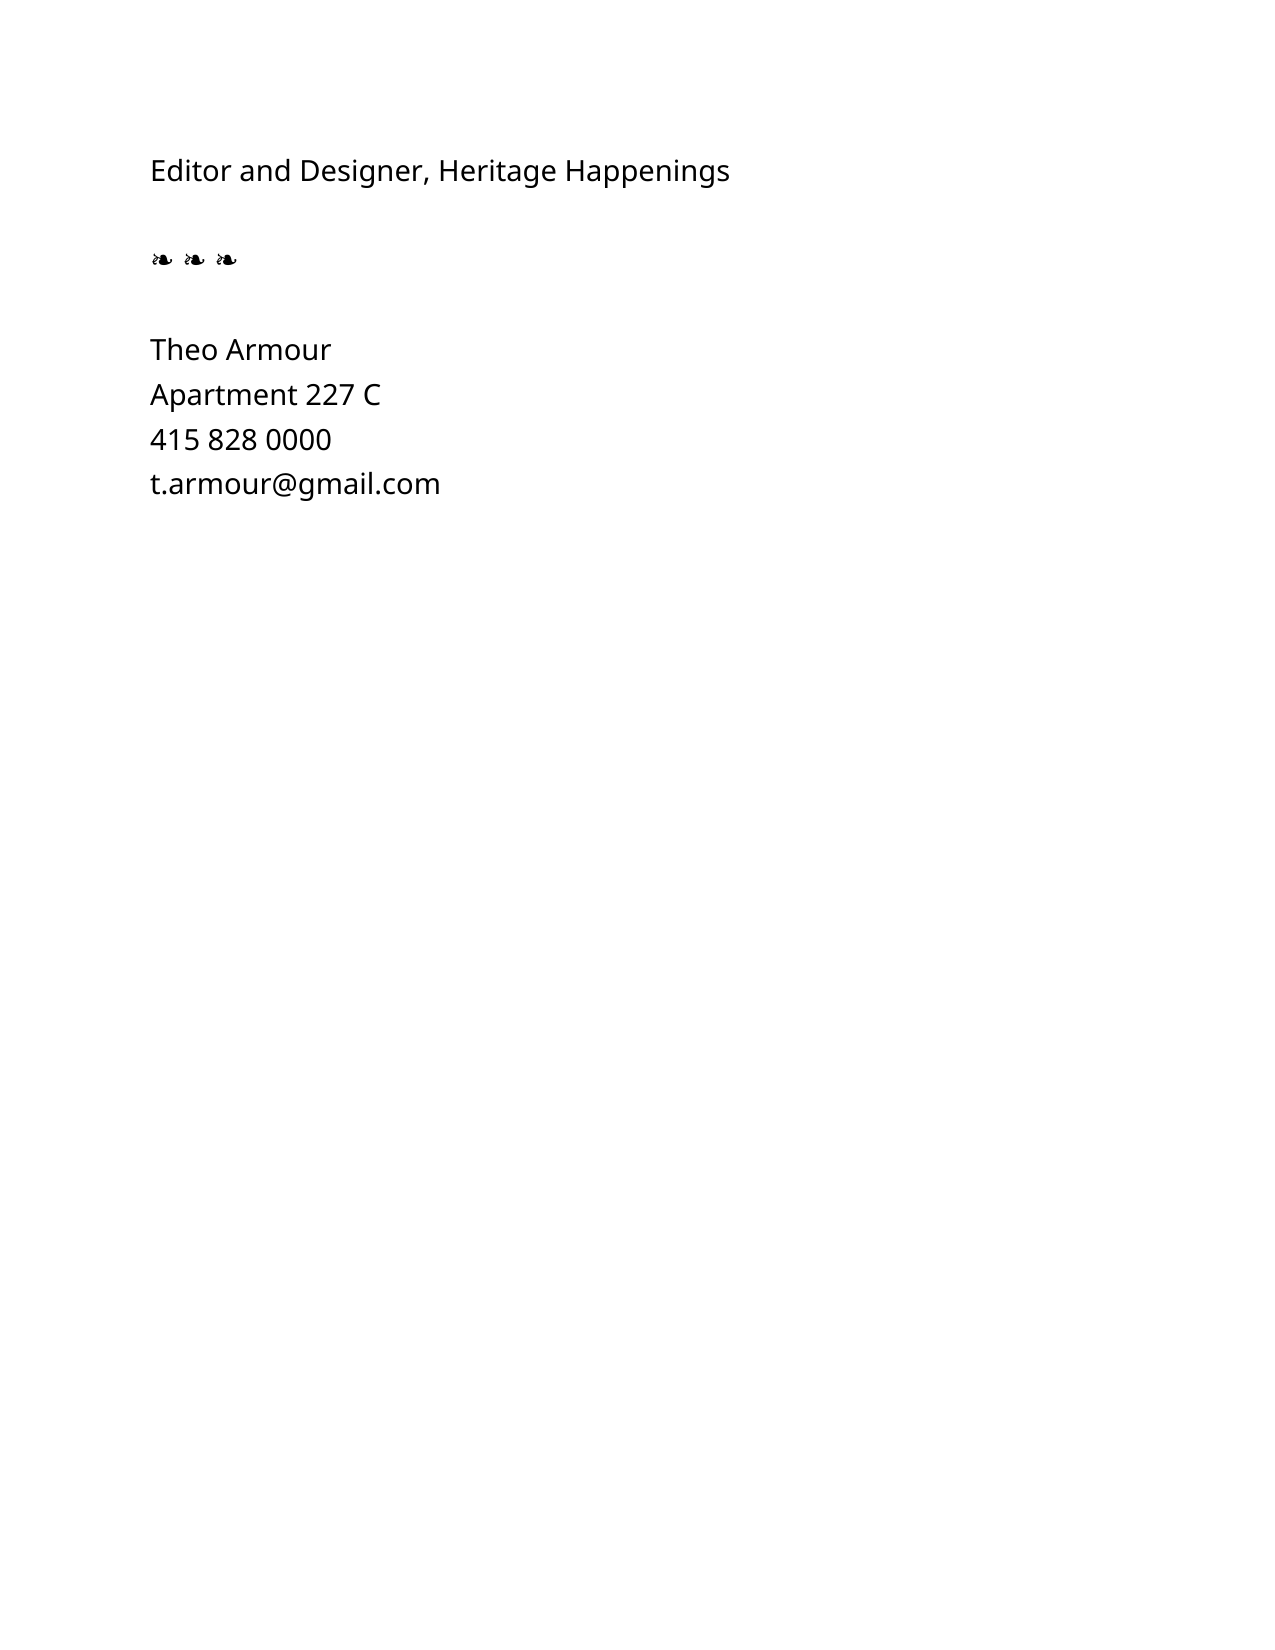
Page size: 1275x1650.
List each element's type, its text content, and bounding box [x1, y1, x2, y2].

text Theo Armour [150, 329, 1125, 369]
text Apartment 227 C [150, 374, 1125, 414]
text Editor and Designer, Heritage Happenings [150, 150, 1125, 190]
text t.armour@gmail.com [150, 463, 1125, 503]
text 415 828 0000 [150, 419, 1125, 458]
text ❧ ❧ ❧ [150, 239, 1125, 279]
